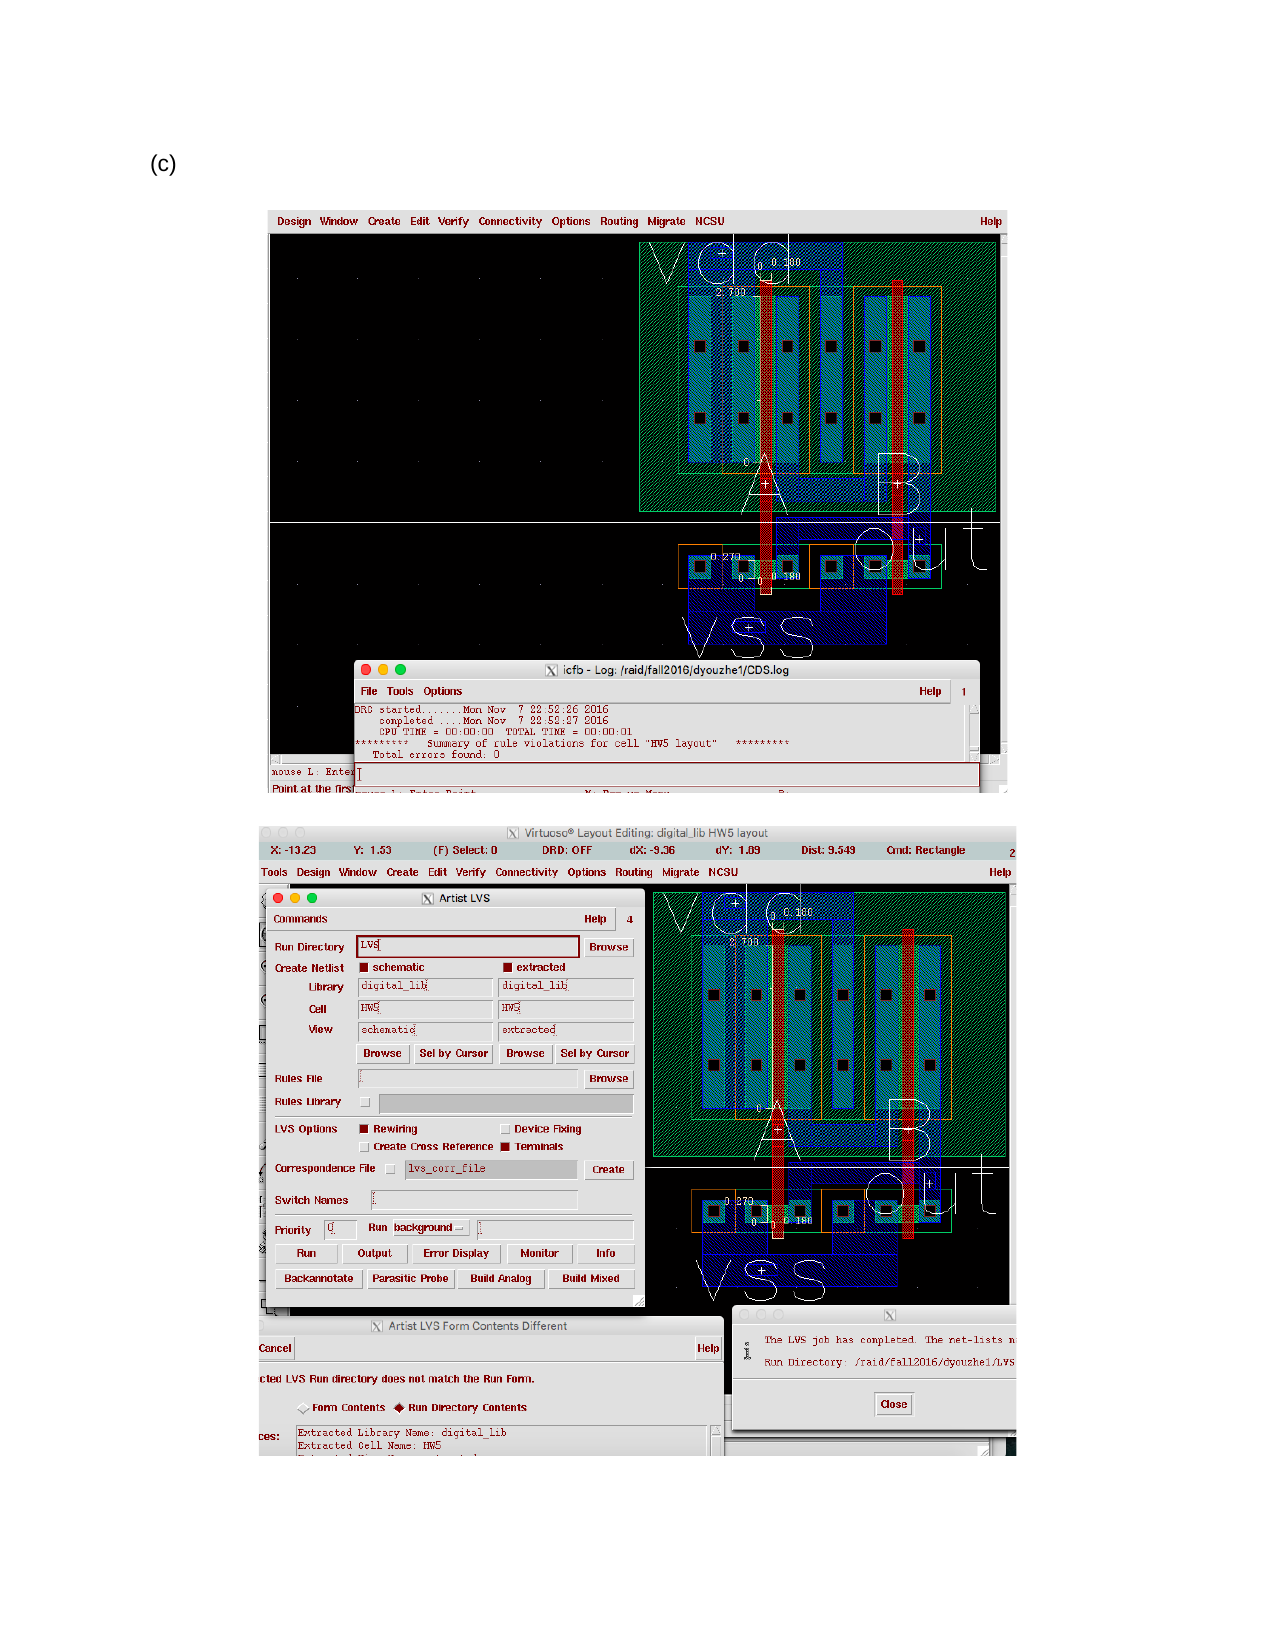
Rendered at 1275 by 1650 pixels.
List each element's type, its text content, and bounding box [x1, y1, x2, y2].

picture [258, 826, 1017, 1456]
text (c) [150, 150, 1125, 176]
picture [267, 210, 1008, 793]
